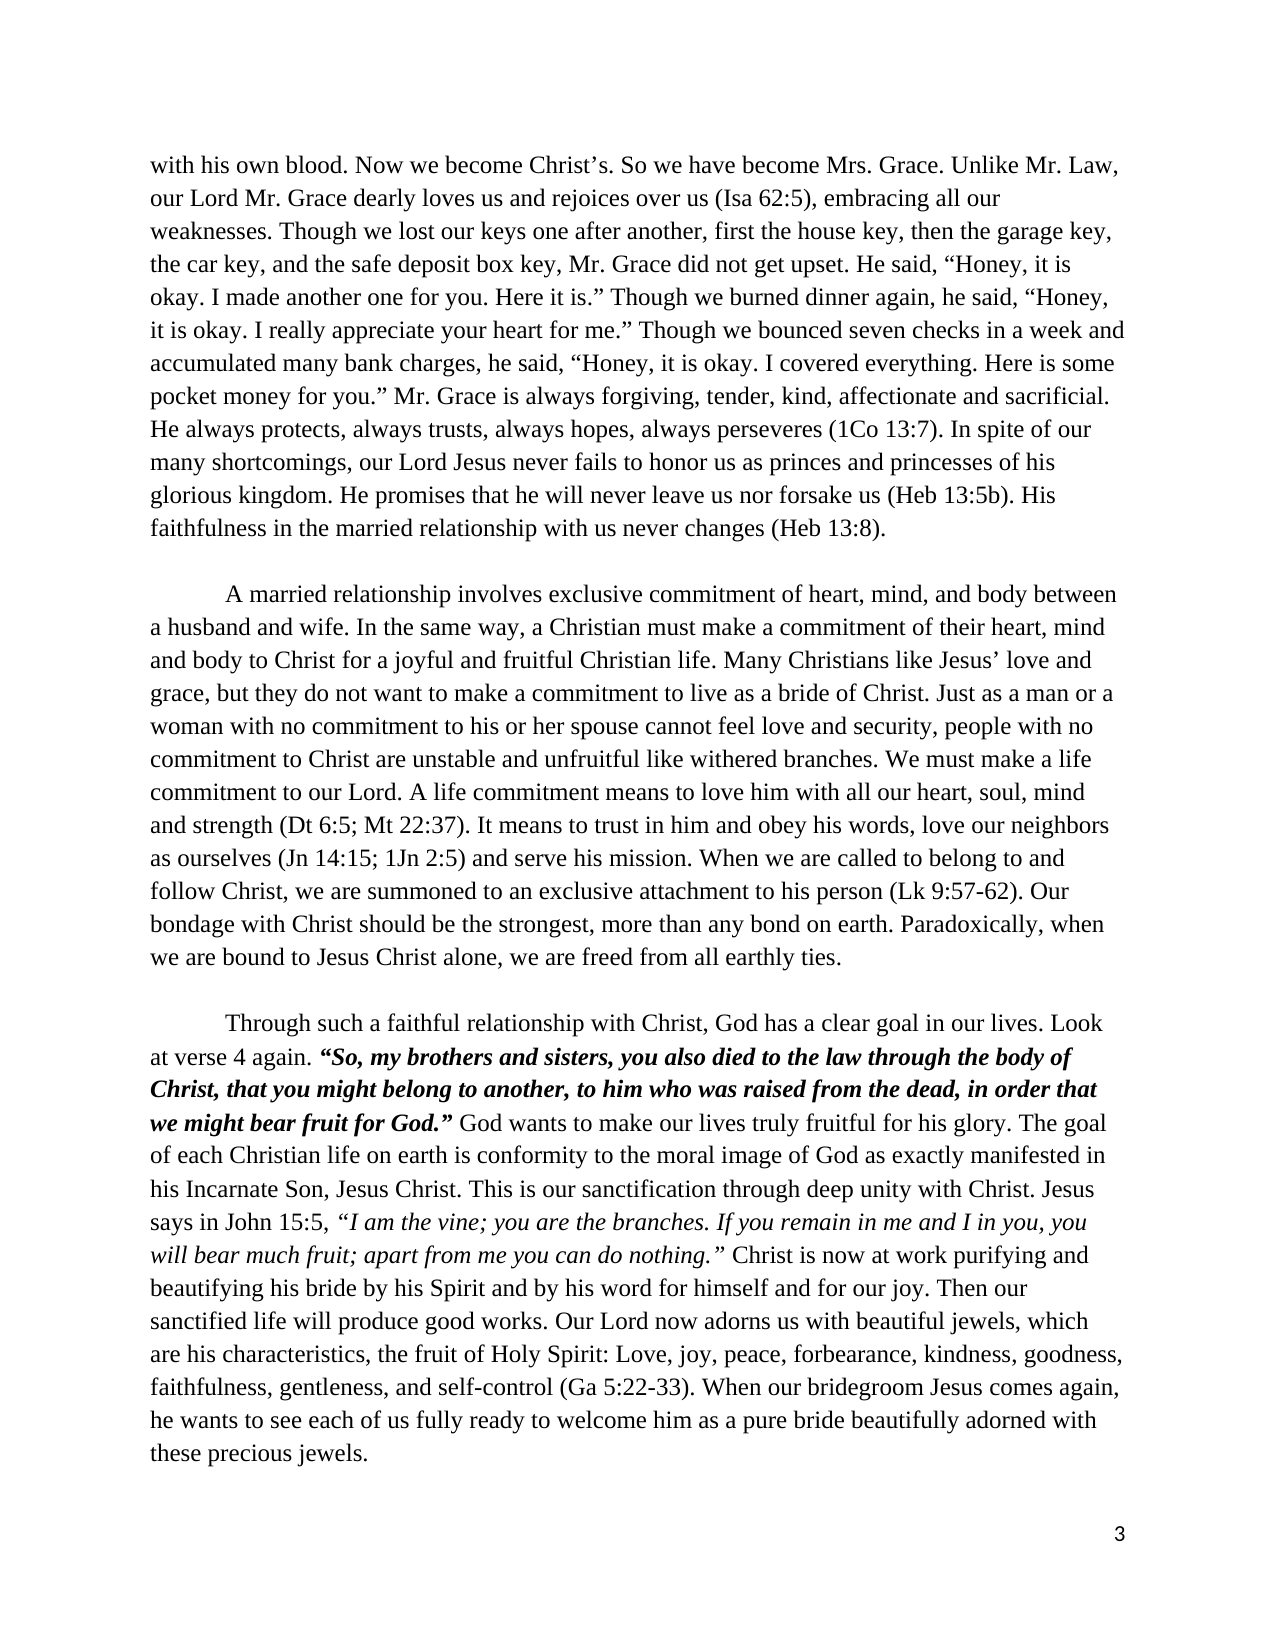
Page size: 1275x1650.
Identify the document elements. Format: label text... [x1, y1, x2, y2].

text Through such a faithful relationship with Christ, God has a clear goal in our lives. Look at verse 4 again. “So, my brothers and sisters, you also died to the law through the body of Christ, that you might belong to another, to him who was raised from the dead, in order that we might bear fruit for God.” God wants to make our lives truly fruitful for his glory. The goal of each Christian life on earth is conformity to the moral image of God as exactly manifested in his Incarnate Son, Jesus Christ. This is our sanctification through deep unity with Christ. Jesus says in John 15:5, “I am the vine; you are the branches. If you remain in me and I in you, you will bear much fruit; apart from me you can do nothing.” Christ is now at work purifying and beautifying his bride by his Spirit and by his word for himself and for our joy. Then our sanctified life will produce good works. Our Lord now adorns us with beautiful jewels, which are his characteristics, the fruit of Holy Spirit: Love, joy, peace, forbearance, kindness, goodness, faithfulness, gentleness, and self-control (Ga 5:22-33). When our bridegroom Jesus comes again, he wants to see each of us fully ready to welcome him as a pure bride beautifully adorned with these precious jewels. [150, 1008, 1125, 1467]
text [150, 150, 1125, 542]
text A married relationship involves exclusive commitment of heart, mind, and body between a husband and wife. In the same way, a Christian must make a commitment of their heart, mind and body to Christ for a joyful and fruitful Christian life. Many Christians like Jesus’ love and grace, but they do not want to make a commitment to live as a bride of Christ. Just as a man or a woman with no commitment to his or her spouse cannot feel love and security, people with no commitment to Christ are unstable and unfruitful like withered branches. We must make a life commitment to our Lord. A life commitment means to love him with all our heart, soul, mind and strength (Dt 6:5; Mt 22:37). It means to trust in him and obey his words, love our neighbors as ourselves (Jn 14:15; 1Jn 2:5) and serve his mission. When we are called to belong to and follow Christ, we are summoned to an exclusive attachment to his person (Lk 9:57-62). Our bondage with Christ should be the strongest, more than any bond on earth. Paradoxically, when we are bound to Jesus Christ alone, we are freed from all earthly ties. [150, 579, 1125, 971]
